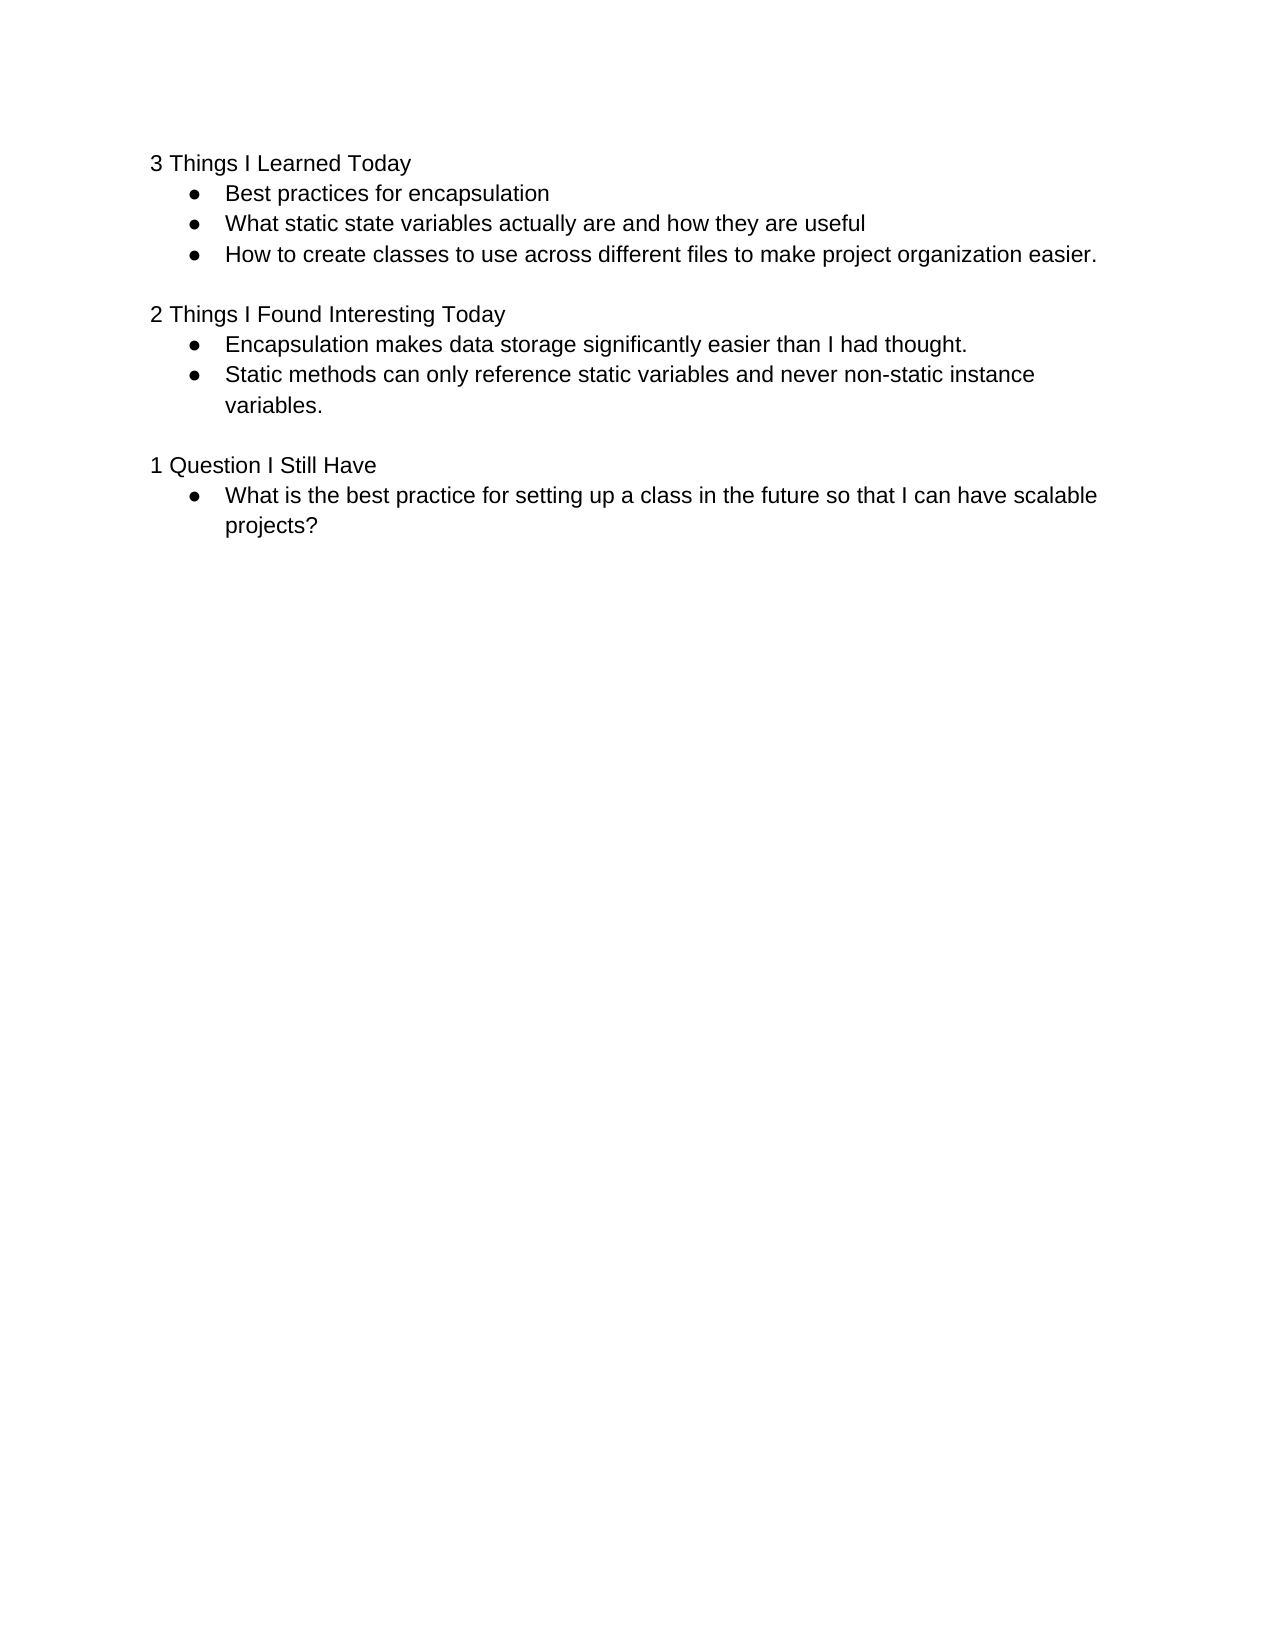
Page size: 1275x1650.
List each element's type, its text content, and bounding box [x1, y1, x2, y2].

list Static methods can only reference static variables and never non-static instance variables. [187, 361, 1125, 418]
list Encapsulation makes data storage significantly easier than I had thought. [187, 331, 1125, 358]
list Best practices for encapsulation [187, 180, 1125, 207]
text 2 Things I Found Interesting Today [150, 301, 1125, 327]
text 3 Things I Learned Today [150, 150, 1125, 176]
list What static state variables actually are and how they are useful [187, 210, 1125, 237]
list What is the best practice for setting up a class in the future so that I can have scalable projects? [187, 482, 1125, 539]
list How to create classes to use across different files to make project organization easier. [187, 241, 1125, 267]
text 1 Question I Still Have [150, 452, 1125, 478]
